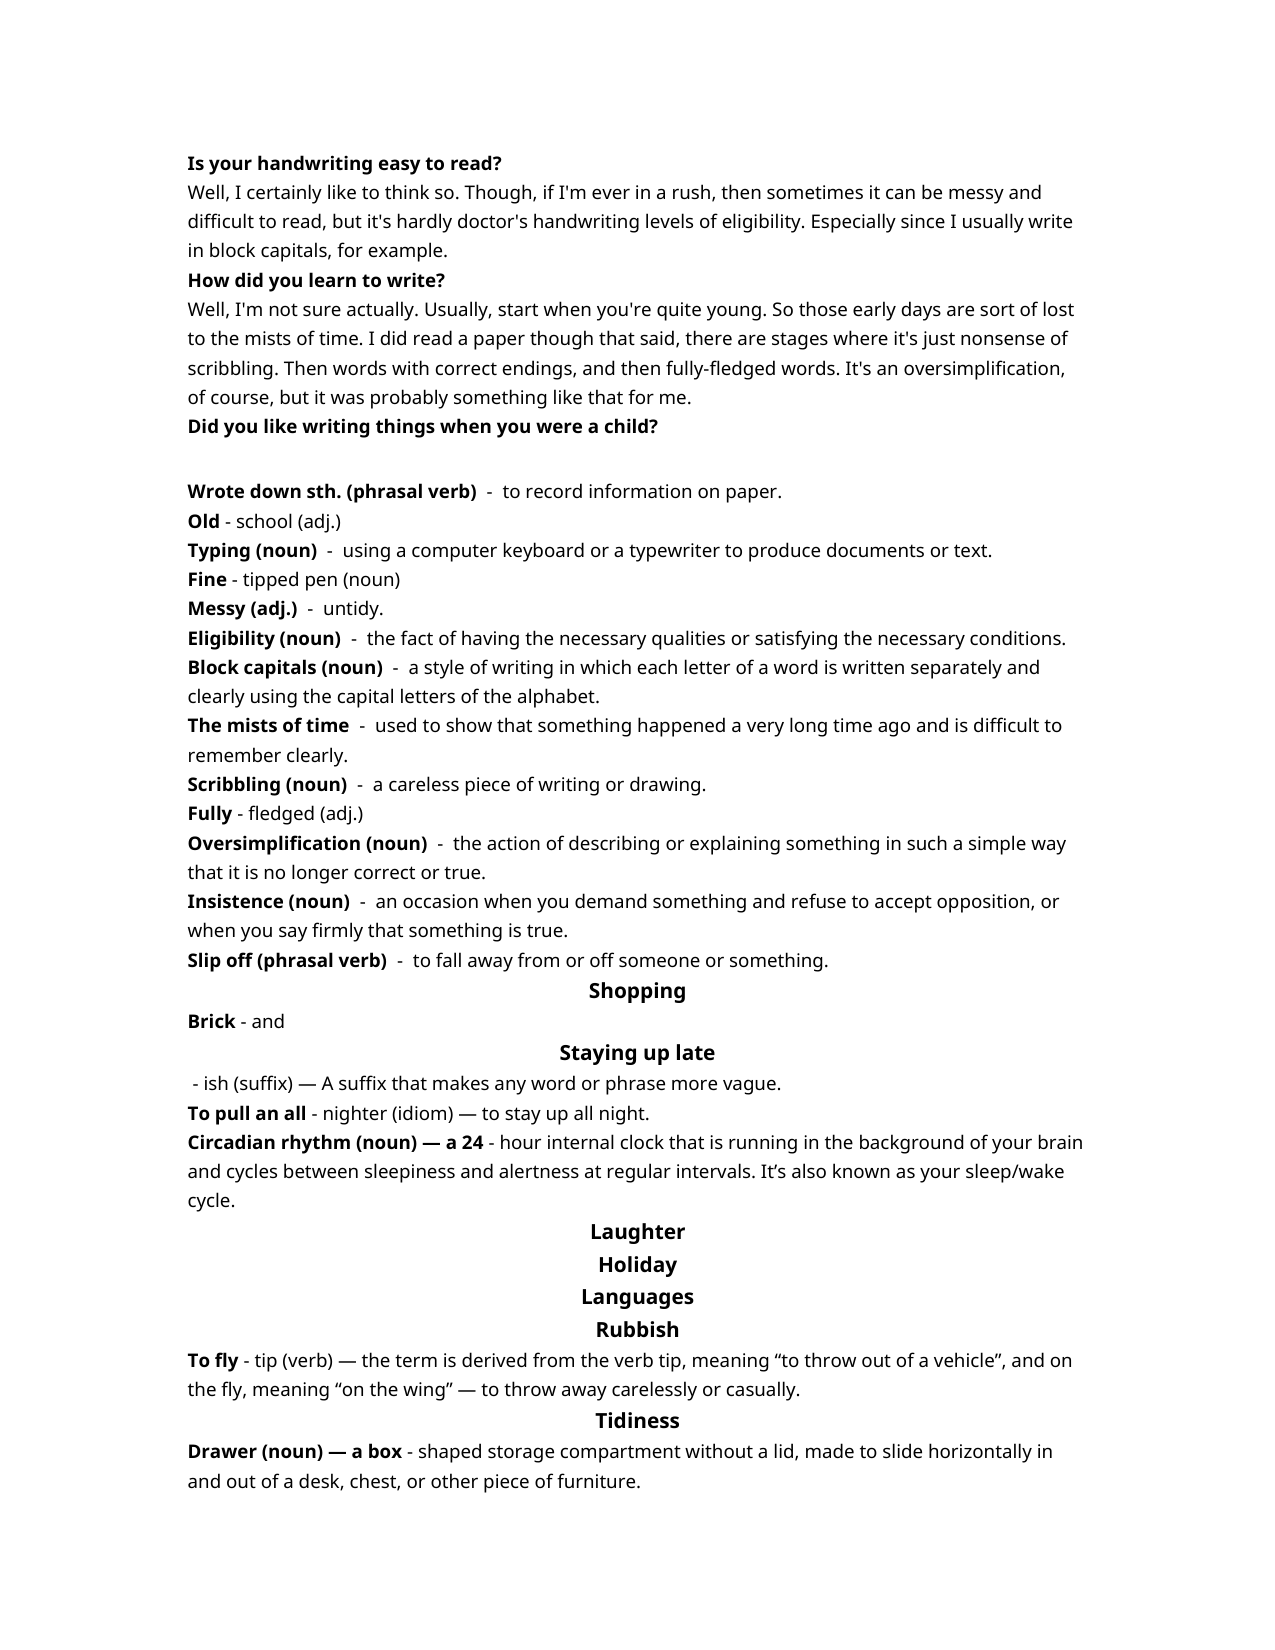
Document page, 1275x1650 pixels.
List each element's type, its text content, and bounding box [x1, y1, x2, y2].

text Well, I certainly like to think so. Though, if I'm ever in a rush, then sometimes it can be messy and difficult to read, but it's hardly doctor's handwriting levels of eligibility. Especially since I usually write in block capitals, for example. [187, 179, 1087, 263]
text Tidiness [187, 1406, 1087, 1434]
text Slip off (phrasal verb) - to fall away from or off someone or something. [187, 947, 1087, 972]
text Rubbish [187, 1315, 1087, 1343]
text Block capitals (noun) - a style of writing in which each letter of a word is written separately and clearly using the capital letters of the alphabet. [187, 654, 1087, 709]
text How did you learn to write? [187, 267, 1087, 293]
text Scribbling (noun) - a careless piece of writing or drawing. [187, 771, 1087, 797]
text Drawer (noun) — a box - shaped storage compartment without a lid, made to slide horizontally in and out of a desk, chest, or other piece of furniture. [187, 1439, 1087, 1493]
text Insistence (noun) - an occasion when you demand something and refuse to accept opposition, or when you say firmly that something is true. [187, 888, 1087, 943]
text Did you like writing things when you were a child? [187, 413, 1087, 439]
text Shopping [187, 976, 1087, 1005]
text Languages [187, 1282, 1087, 1311]
text Oversimplification (noun) - the action of describing or explaining something in such a simple way that it is no longer correct or true. [187, 830, 1087, 885]
text Wrote down sth. (phrasal verb) - to record information on paper. [187, 479, 1087, 504]
text Well, I'm not sure actually. Usually, start when you're quite young. So those early days are sort of lost to the mists of time. I did read a paper though that said, there are stages where it's just nonsense of scribbling. Then words with correct endings, and then fully-fledged words. It's an oversimplification, of course, but it was probably something like that for me. [187, 296, 1087, 410]
text Eligibility (noun) - the fact of having the necessary qualities or satisfying the necessary conditions. [187, 625, 1087, 651]
text Is your handwriting easy to read? [187, 150, 1087, 176]
text To fly - tip (verb) — the term is derived from the verb tip, meaning “to throw out of a vehicle”, and on the fly, meaning “on the wing” — to throw away carelessly or casually. [187, 1347, 1087, 1402]
text Messy (adj.) - untidy. [187, 596, 1087, 621]
text Old - school (adj.) [187, 508, 1087, 533]
text To pull an all - nighter (idiom) — to stay up all night. [187, 1100, 1087, 1126]
text Fully - fledged (adj.) [187, 801, 1087, 826]
text Brick - and [187, 1009, 1087, 1034]
text The mists of time - used to show that something happened a very long time ago and is difficult to remember clearly. [187, 713, 1087, 768]
text - ish (suffix) — A suffix that makes any word or phrase more vague. [187, 1071, 1087, 1096]
text Laughter [187, 1217, 1087, 1246]
text Fine - tipped pen (noun) [187, 566, 1087, 592]
text Typing (noun) - using a computer keyboard or a typewriter to produce documents or text. [187, 537, 1087, 563]
text Staying up late [187, 1038, 1087, 1067]
text Holiday [187, 1250, 1087, 1278]
text Circadian rhythm (noun) — a 24 - hour internal clock that is running in the background of your brain and cycles between sleepiness and alertness at regular intervals. It’s also known as your sleep/wake cycle. [187, 1129, 1087, 1213]
